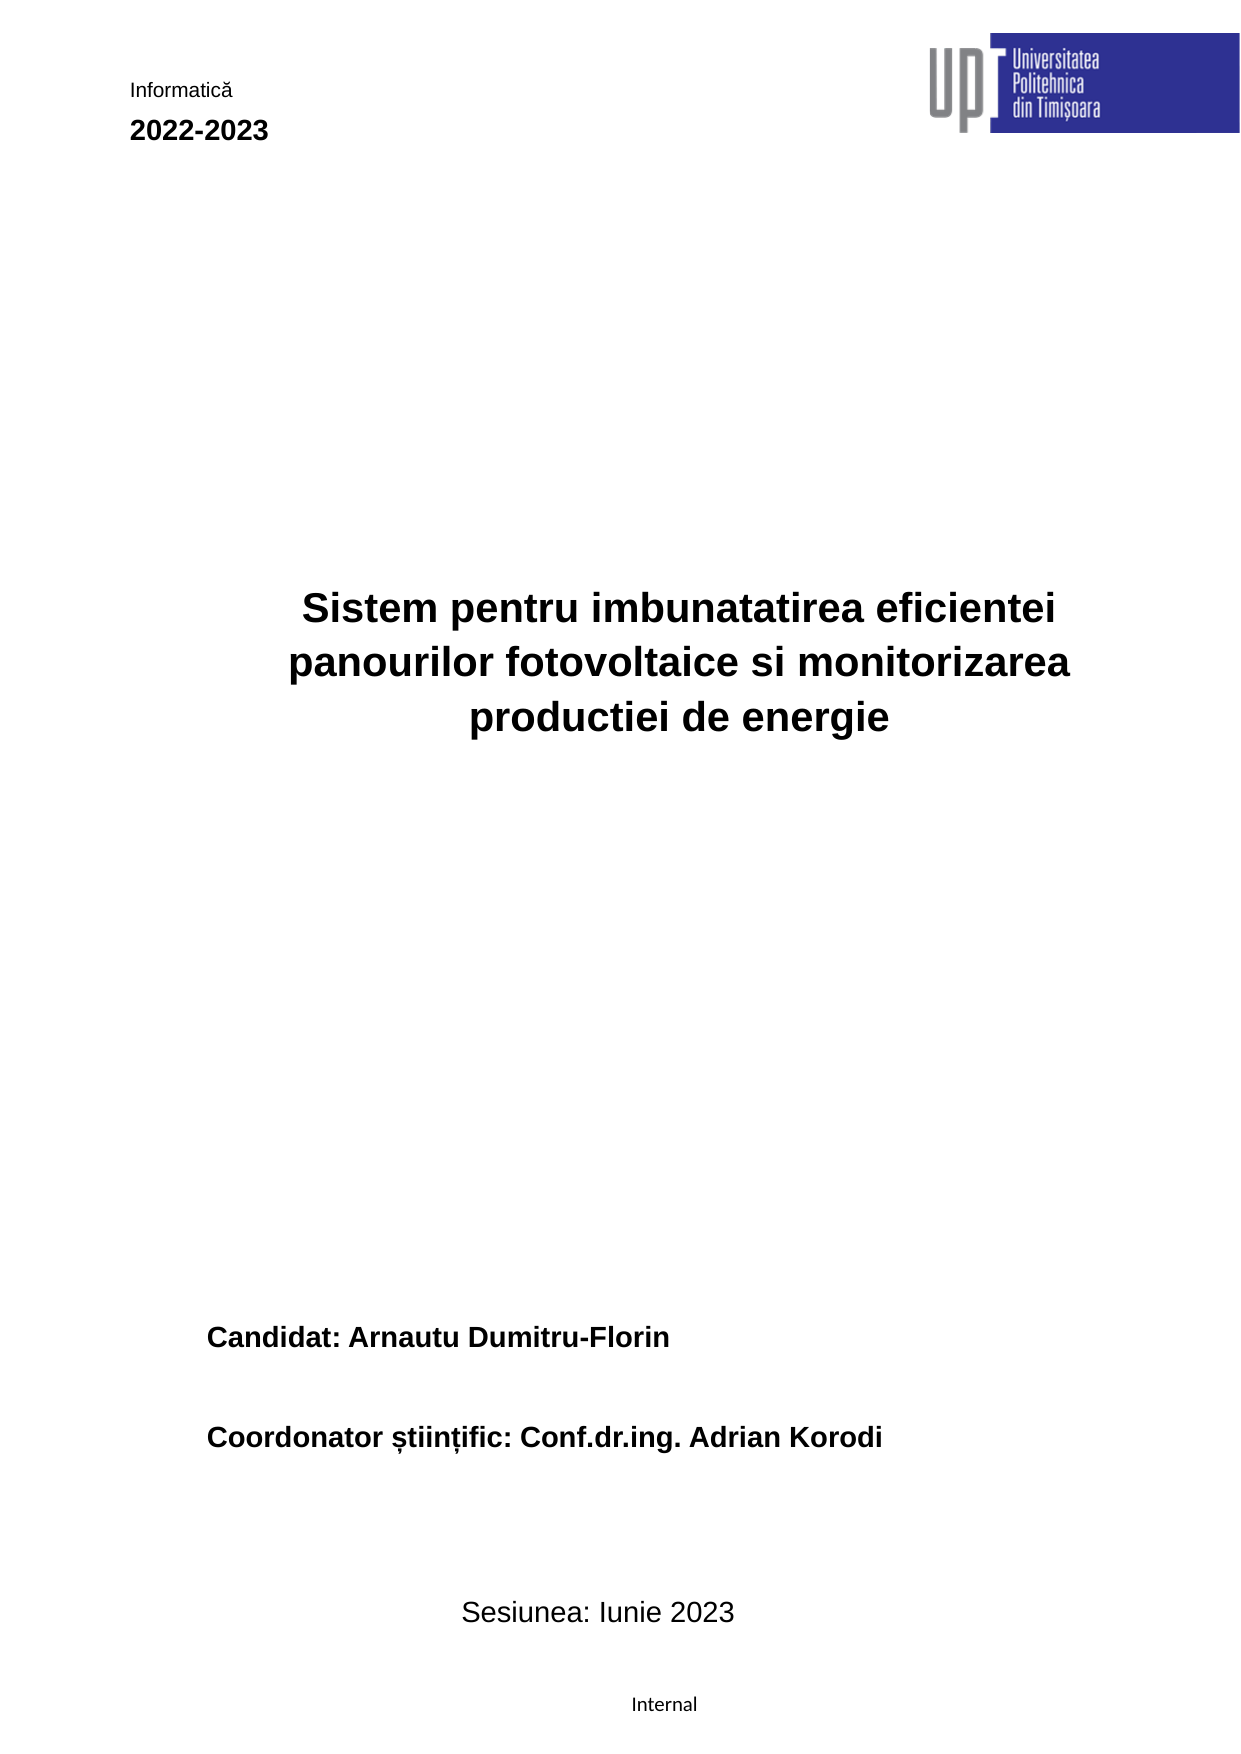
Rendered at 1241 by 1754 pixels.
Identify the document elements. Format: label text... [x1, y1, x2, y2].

picture [929, 33, 1240, 78]
text Sesiunea: Iunie 2023 [118, 1595, 1078, 1628]
text Coordonator științific: Conf.dr.ing. Adrian Korodi [207, 1420, 1240, 1454]
text Candidat: Arnautu Dumitru-Florin [207, 1320, 1240, 1354]
text Informatică [129, 78, 1240, 102]
picture [929, 102, 1240, 113]
text panourilor fotovoltaice si monitorizarea [118, 638, 1240, 686]
text productiei de energie [118, 692, 1240, 740]
text 2022-2023 [129, 113, 1240, 146]
text Sistem pentru imbunatatirea eficientei [118, 583, 1240, 631]
